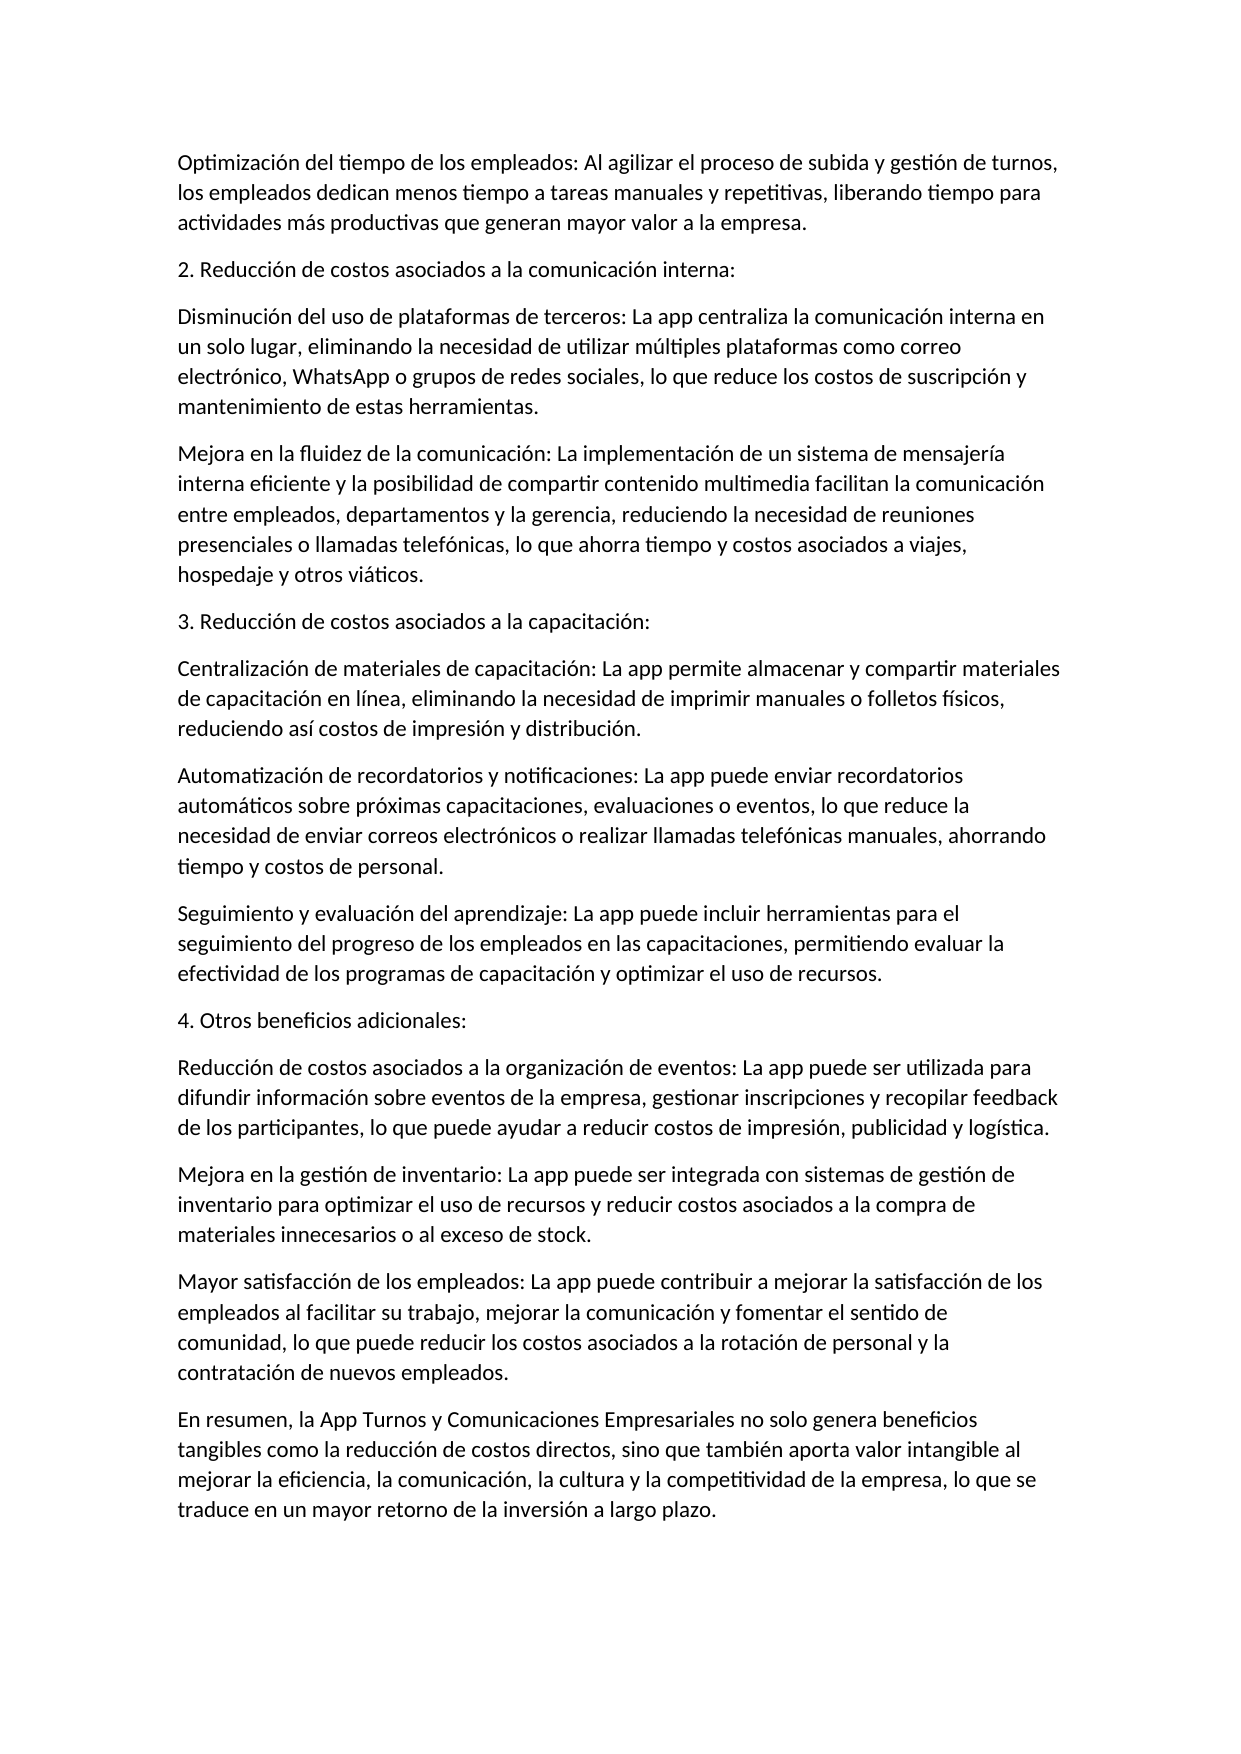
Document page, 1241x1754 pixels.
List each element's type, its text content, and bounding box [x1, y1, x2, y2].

text Centralización de materiales de capacitación: La app permite almacenar y compartir materiales de capacitación en línea, eliminando la necesidad de imprimir manuales o folletos físicos, reduciendo así costos de impresión y distribución. [177, 654, 1063, 742]
text Mejora en la fluidez de la comunicación: La implementación de un sistema de mensajería interna eficiente y la posibilidad de compartir contenido multimedia facilitan la comunicación entre empleados, departamentos y la gerencia, reduciendo la necesidad de reuniones presenciales o llamadas telefónicas, lo que ahorra tiempo y costos asociados a viajes, hospedaje y otros viáticos. [177, 439, 1063, 588]
text Optimización del tiempo de los empleados: Al agilizar el proceso de subida y gestión de turnos, los empleados dedican menos tiempo a tareas manuales y repetitivas, liberando tiempo para actividades más productivas que generan mayor valor a la empresa. [177, 148, 1063, 236]
text Seguimiento y evaluación del aprendizaje: La app puede incluir herramientas para el seguimiento del progreso de los empleados en las capacitaciones, permitiendo evaluar la efectividad de los programas de capacitación y optimizar el uso de recursos. [177, 899, 1063, 987]
text 3. Reducción de costos asociados a la capacitación: [177, 607, 1063, 635]
text Mayor satisfacción de los empleados: La app puede contribuir a mejorar la satisfacción de los empleados al facilitar su trabajo, mejorar la comunicación y fomentar el sentido de comunidad, lo que puede reducir los costos asociados a la rotación de personal y la contratación de nuevos empleados. [177, 1267, 1063, 1386]
text Mejora en la gestión de inventario: La app puede ser integrada con sistemas de gestión de inventario para optimizar el uso de recursos y reducir costos asociados a la compra de materiales innecesarios o al exceso de stock. [177, 1160, 1063, 1248]
text 4. Otros beneficios adicionales: [177, 1006, 1063, 1034]
text Automatización de recordatorios y notificaciones: La app puede enviar recordatorios automáticos sobre próximas capacitaciones, evaluaciones o eventos, lo que reduce la necesidad de enviar correos electrónicos o realizar llamadas telefónicas manuales, ahorrando tiempo y costos de personal. [177, 761, 1063, 880]
text 2. Reducción de costos asociados a la comunicación interna: [177, 255, 1063, 283]
text En resumen, la App Turnos y Comunicaciones Empresariales no solo genera beneficios tangibles como la reducción de costos directos, sino que también aporta valor intangible al mejorar la eficiencia, la comunicación, la cultura y la competitividad de la empresa, lo que se traduce en un mayor retorno de la inversión a largo plazo. [177, 1405, 1063, 1523]
text Reducción de costos asociados a la organización de eventos: La app puede ser utilizada para difundir información sobre eventos de la empresa, gestionar inscripciones y recopilar feedback de los participantes, lo que puede ayudar a reducir costos de impresión, publicidad y logística. [177, 1053, 1063, 1141]
text Disminución del uso de plataformas de terceros: La app centraliza la comunicación interna en un solo lugar, eliminando la necesidad de utilizar múltiples plataformas como correo electrónico, WhatsApp o grupos de redes sociales, lo que reduce los costos de suscripción y mantenimiento de estas herramientas. [177, 302, 1063, 420]
